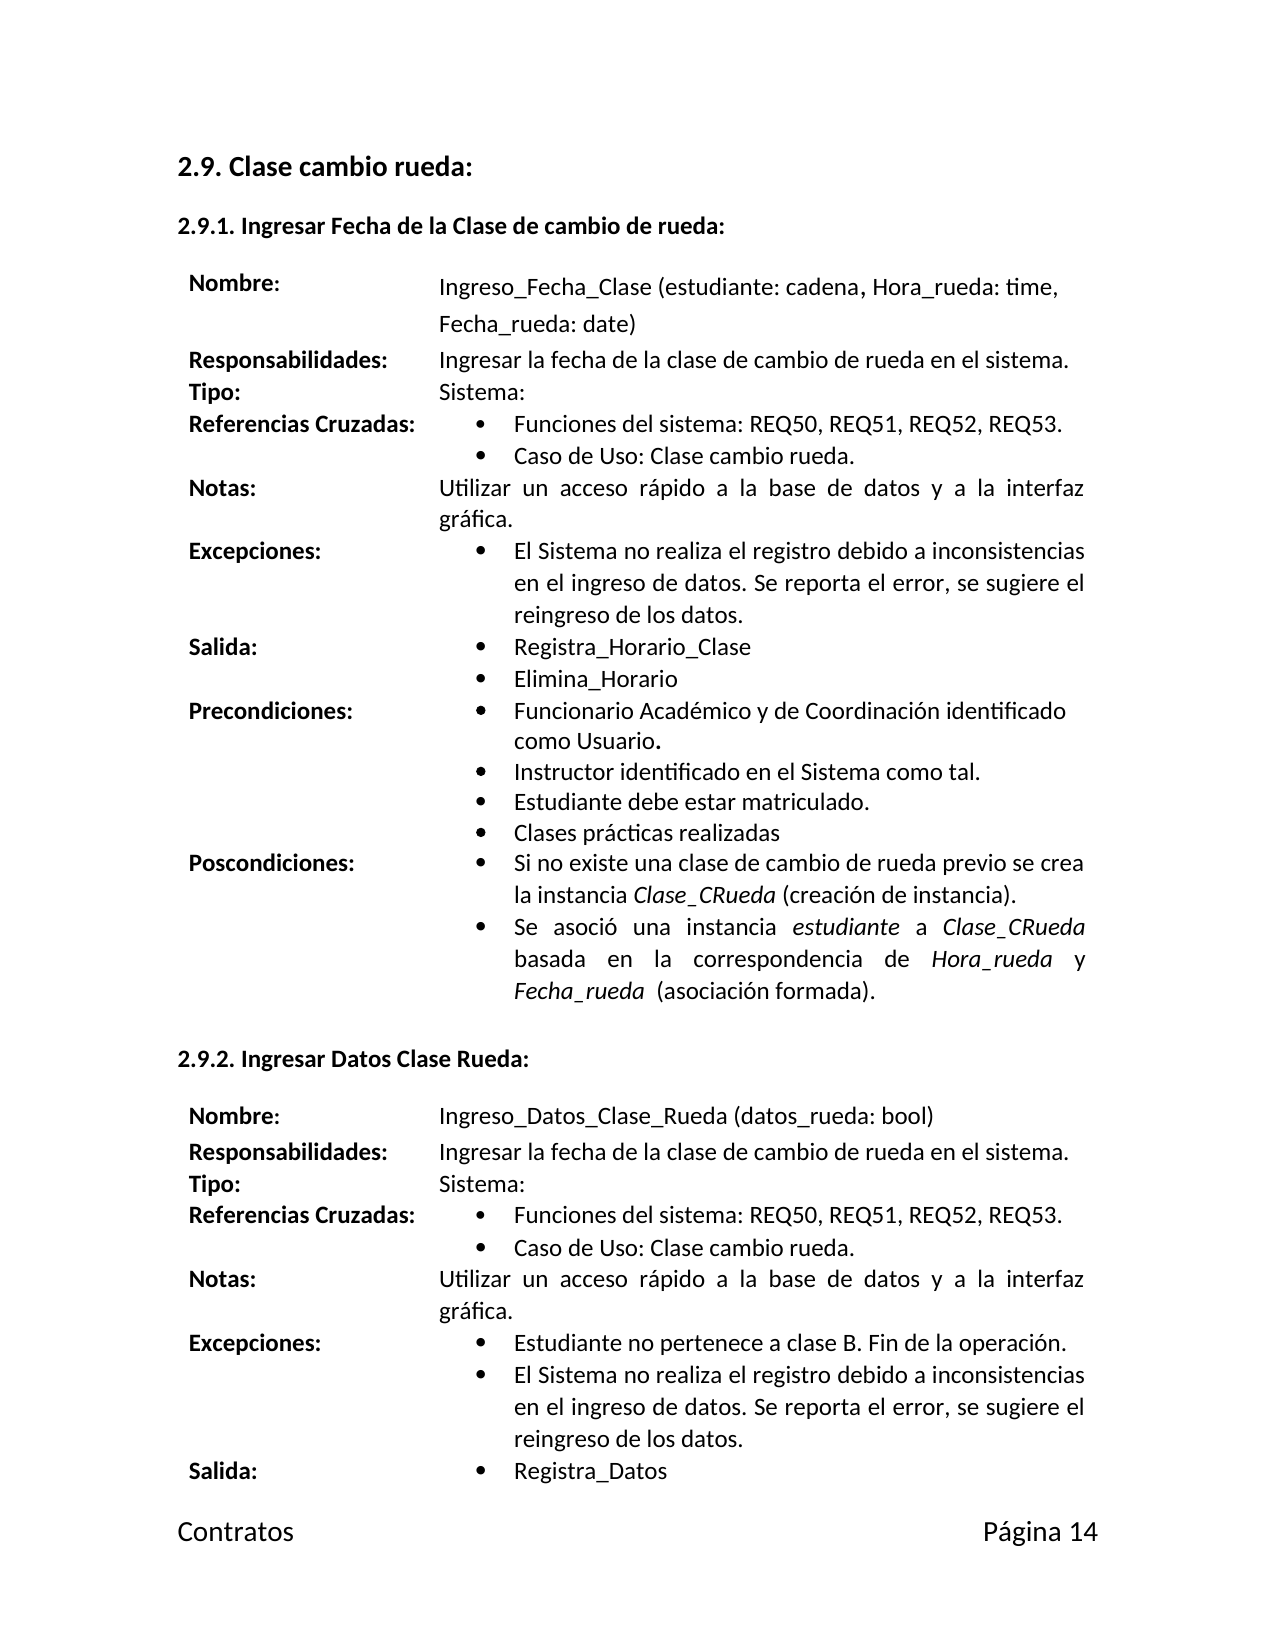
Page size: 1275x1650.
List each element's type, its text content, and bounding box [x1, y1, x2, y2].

table_cell Si no existe una clase de cambio de rueda previo se crea la instancia Clase_CRueda (creación de instancia). Se asoció una instancia estudiante a Clase_CRueda basada en la correspondencia de Hora_rueda y Fecha_rueda (asociación formada). [428, 848, 1097, 1039]
table_header Nombre: [177, 267, 428, 344]
table_cell Funcionario Académico y de Coordinación identificado como Usuario. Instructor identificado en el Sistema como tal. Estudiante debe estar matriculado. Clases prácticas realizadas [428, 695, 1097, 847]
table_header Ingreso_Datos_Clase_Rueda (datos_rueda: bool) [428, 1100, 1097, 1136]
table_cell Poscondiciones: [177, 848, 428, 1039]
table_cell Salida: [177, 1455, 428, 1487]
table_cell Funciones del sistema: REQ50, REQ51, REQ52, REQ53. Caso de Uso: Clase cambio rueda. [428, 1200, 1097, 1263]
table_cell Notas: [177, 472, 428, 535]
table_cell Funciones del sistema: REQ50, REQ51, REQ52, REQ53. Caso de Uso: Clase cambio rueda. [428, 408, 1097, 472]
table_cell Excepciones: [177, 535, 428, 631]
table_cell Utilizar un acceso rápido a la base de datos y a la interfaz gráfica. [428, 472, 1097, 535]
table_header Ingreso_Fecha_Clase (estudiante: cadena, Hora_rueda: time, Fecha_rueda: date) [428, 267, 1097, 344]
table_cell Tipo: [177, 1168, 428, 1200]
table_cell Utilizar un acceso rápido a la base de datos y a la interfaz gráfica. [428, 1264, 1097, 1327]
table_cell Sistema: [428, 376, 1097, 408]
table_cell Ingresar la fecha de la clase de cambio de rueda en el sistema. [428, 344, 1097, 376]
table_cell Responsabilidades: [177, 1136, 428, 1168]
subtitle 2.9.1. Ingresar Fecha de la Clase de cambio de rueda: [177, 210, 1098, 241]
table_header Nombre: [177, 1100, 428, 1136]
table_cell Tipo: [177, 376, 428, 408]
table_cell Excepciones: [177, 1327, 428, 1455]
table_cell Notas: [177, 1264, 428, 1327]
table_cell Registra_Datos [428, 1455, 1097, 1487]
table_cell Referencias Cruzadas: [177, 1200, 428, 1263]
subtitle 2.9. Clase cambio rueda: [177, 148, 1098, 183]
subtitle 2.9.2. Ingresar Datos Clase Rueda: [177, 1043, 1098, 1074]
table_cell Ingresar la fecha de la clase de cambio de rueda en el sistema. [428, 1136, 1097, 1168]
table_cell El Sistema no realiza el registro debido a inconsistencias en el ingreso de datos. Se reporta el error, se sugiere el reingreso de los datos. [428, 535, 1097, 631]
table_cell Referencias Cruzadas: [177, 408, 428, 472]
table_cell Salida: [177, 631, 428, 695]
table_cell Responsabilidades: [177, 344, 428, 376]
table_cell Sistema: [428, 1168, 1097, 1200]
table_cell Registra_Horario_Clase Elimina_Horario [428, 631, 1097, 695]
table_cell Precondiciones: [177, 695, 428, 847]
